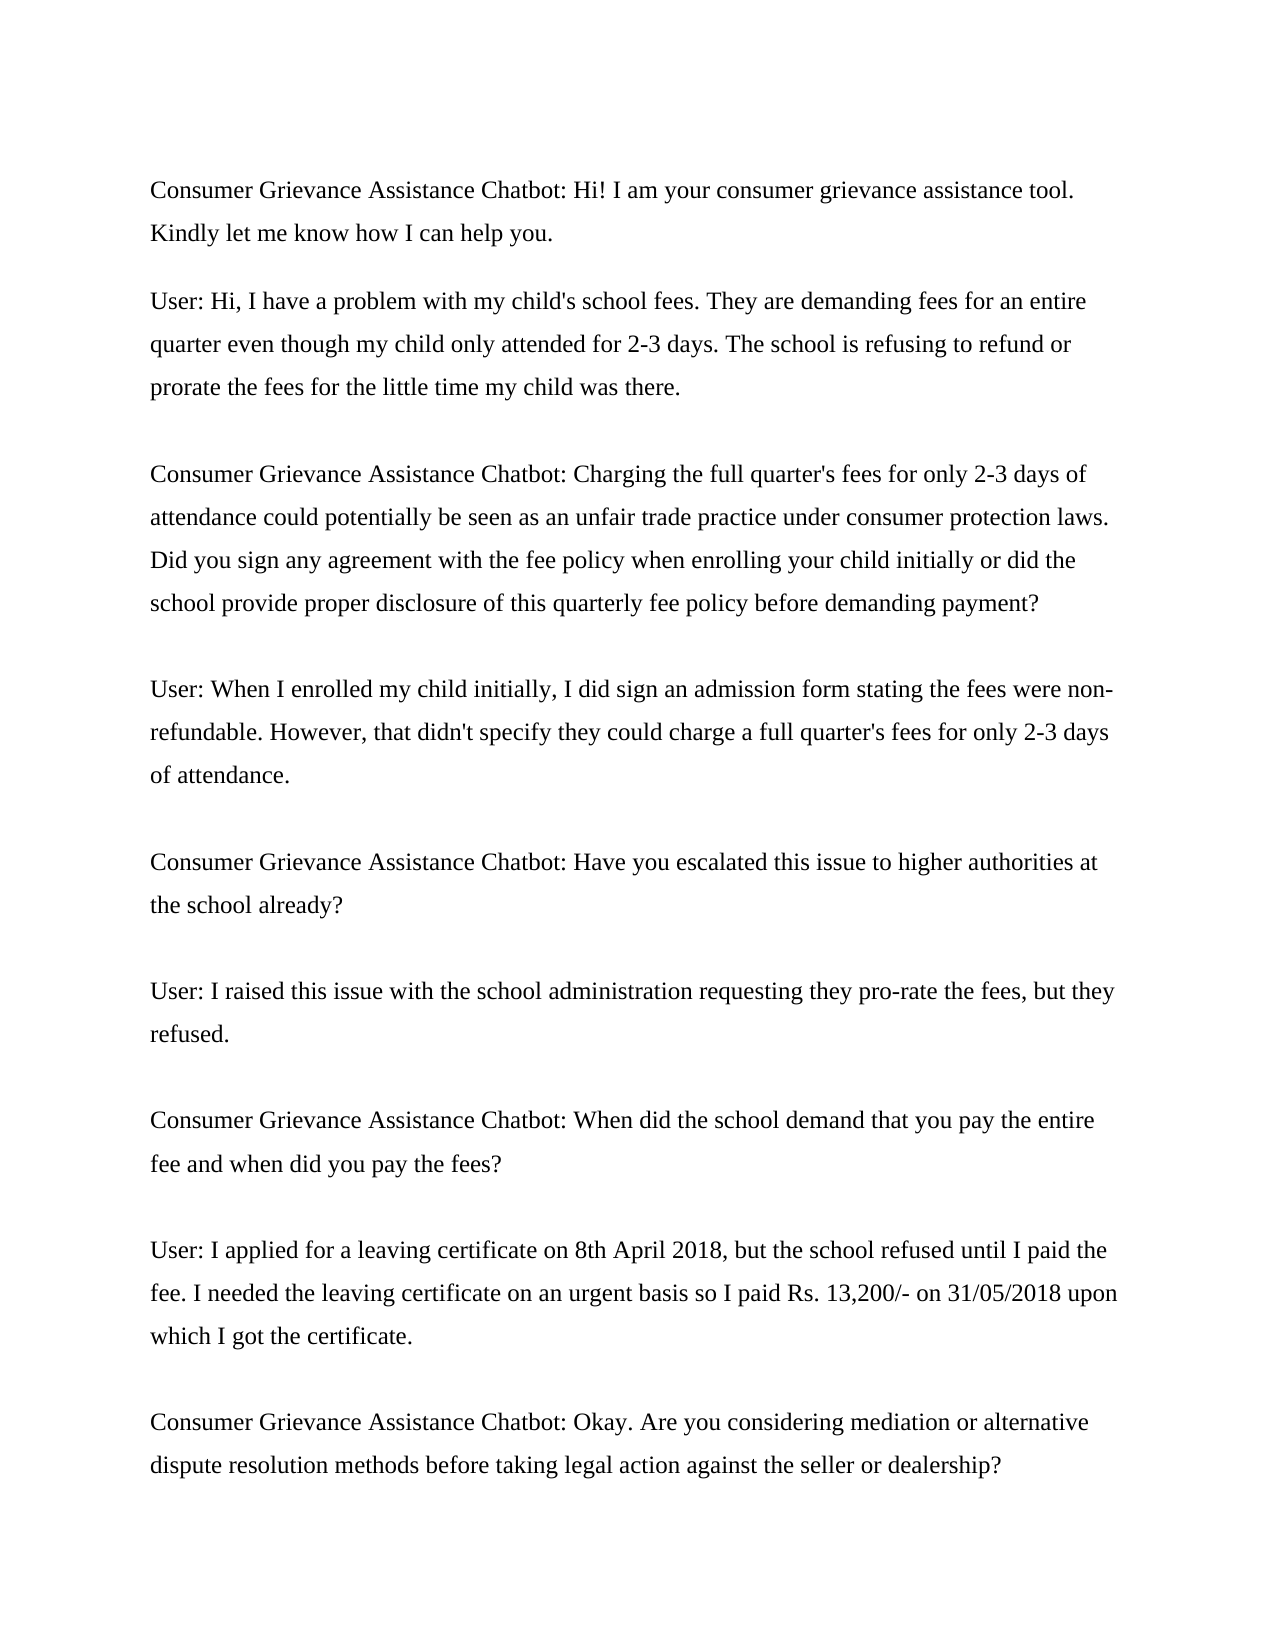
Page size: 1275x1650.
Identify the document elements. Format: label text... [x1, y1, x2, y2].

text User: I raised this issue with the school administration requesting they pro-rate the fees, but they refused. [150, 976, 1125, 1048]
text Consumer Grievance Assistance Chatbot: Okay. Are you considering mediation or alternative dispute resolution methods before taking legal action against the seller or dealership? [150, 1407, 1125, 1479]
text Consumer Grievance Assistance Chatbot: Charging the full quarter's fees for only 2-3 days of attendance could potentially be seen as an unfair trade practice under consumer protection laws. Did you sign any agreement with the fee policy when enrolling your child initially or did the school provide proper disclosure of this quarterly fee policy before demanding payment? [150, 459, 1125, 617]
text User: When I enrolled my child initially, I did sign an admission form stating the fees were non-refundable. However, that didn't specify they could charge a full quarter's fees for only 2-3 days of attendance. [150, 674, 1125, 789]
text User: Hi, I have a problem with my child's school fees. They are demanding fees for an entire quarter even though my child only attended for 2-3 days. The school is refusing to refund or prorate the fees for the little time my child was there. [150, 286, 1125, 401]
text User: I applied for a leaving certificate on 8th April 2018, but the school refused until I paid the fee. I needed the leaving certificate on an urgent basis so I paid Rs. 13,200/- on 31/05/2018 upon which I got the certificate. [150, 1235, 1125, 1350]
text Consumer Grievance Assistance Chatbot: Hi! I am your consumer grievance assistance tool. Kindly let me know how I can help you. [150, 175, 1125, 247]
text Consumer Grievance Assistance Chatbot: Have you escalated this issue to higher authorities at the school already? [150, 847, 1125, 919]
text Consumer Grievance Assistance Chatbot: When did the school demand that you pay the entire fee and when did you pay the fees? [150, 1106, 1125, 1177]
